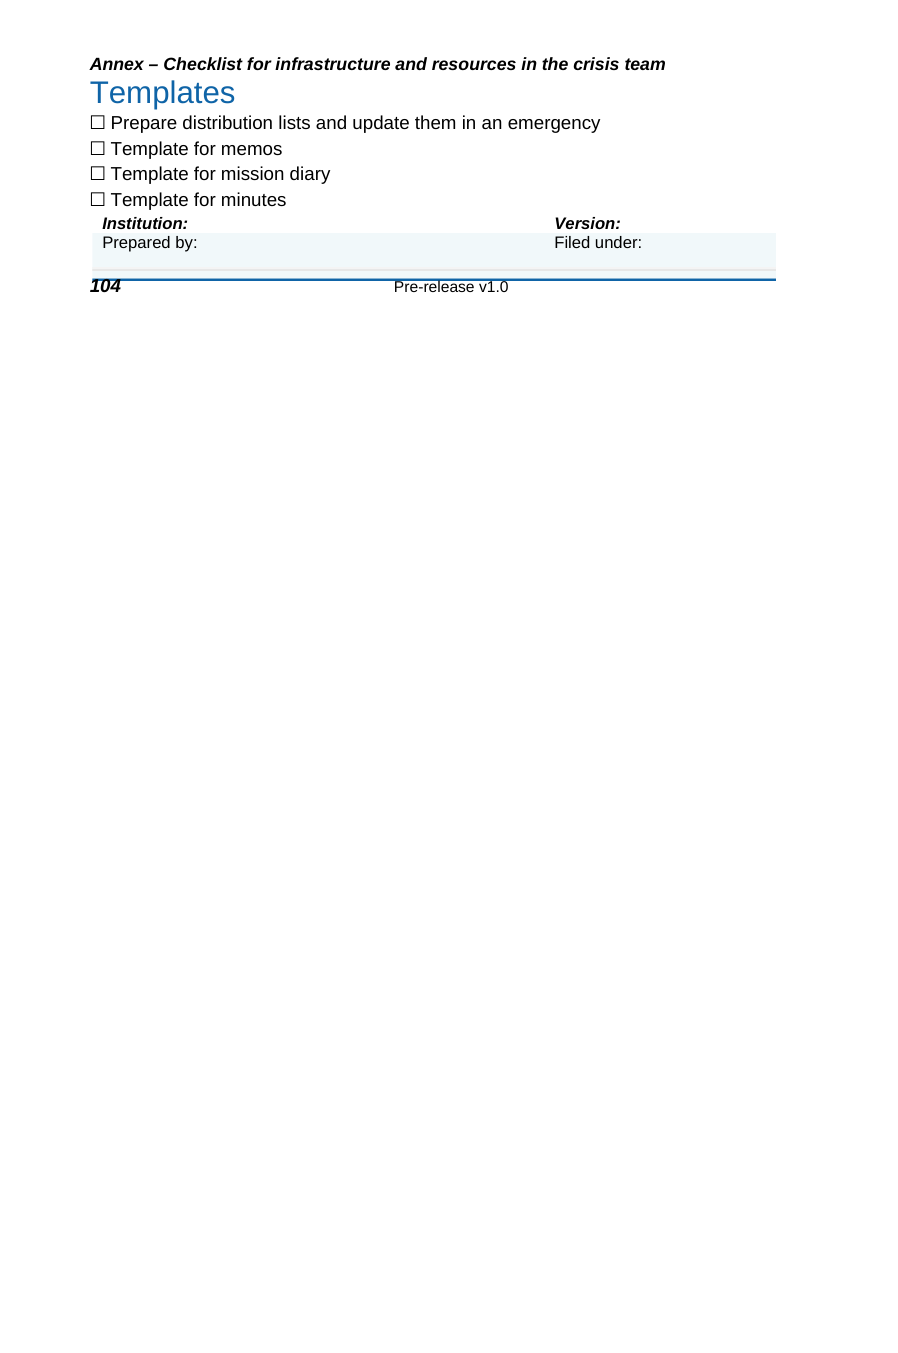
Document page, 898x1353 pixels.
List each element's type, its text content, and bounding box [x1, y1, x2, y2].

text Annex – Checklist for infrastructure and resources in the crisis team [89, 53, 748, 74]
text Institution: Version: [102, 214, 748, 233]
text 104 Pre-release v1.0 [89, 275, 748, 297]
list Template for memos [89, 135, 748, 161]
picture [92, 233, 776, 281]
text Prepared by: Filed under: [102, 233, 748, 252]
list Template for minutes [89, 186, 748, 212]
list Template for mission diary [89, 161, 748, 186]
list Prepare distribution lists and update them in an emergency [89, 109, 748, 135]
text Templates [89, 74, 748, 109]
